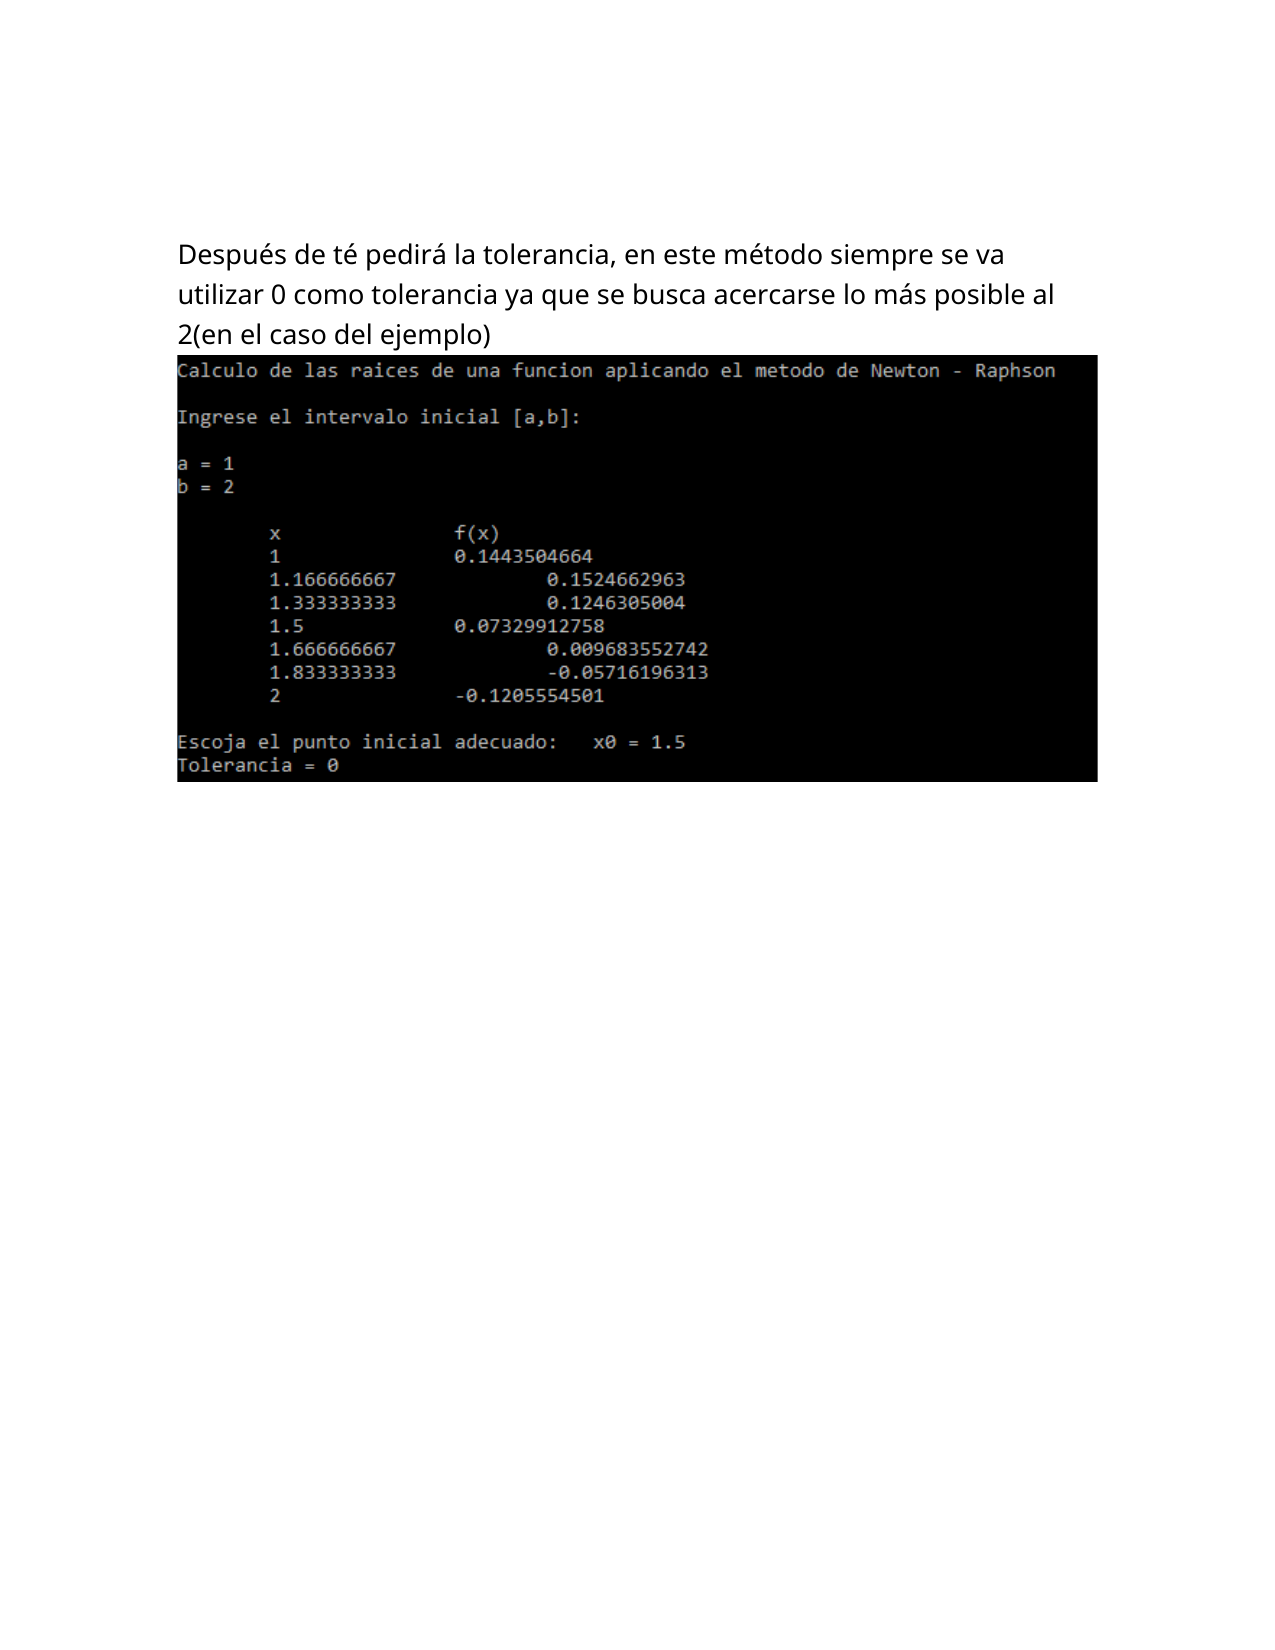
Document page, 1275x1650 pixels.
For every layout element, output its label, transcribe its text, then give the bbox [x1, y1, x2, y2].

subtitle Después de té pedirá la tolerancia, en este método siempre se va utilizar 0 como tolerancia ya que se busca acercarse lo más posible al 2(en el caso del ejemplo) [177, 236, 1098, 352]
